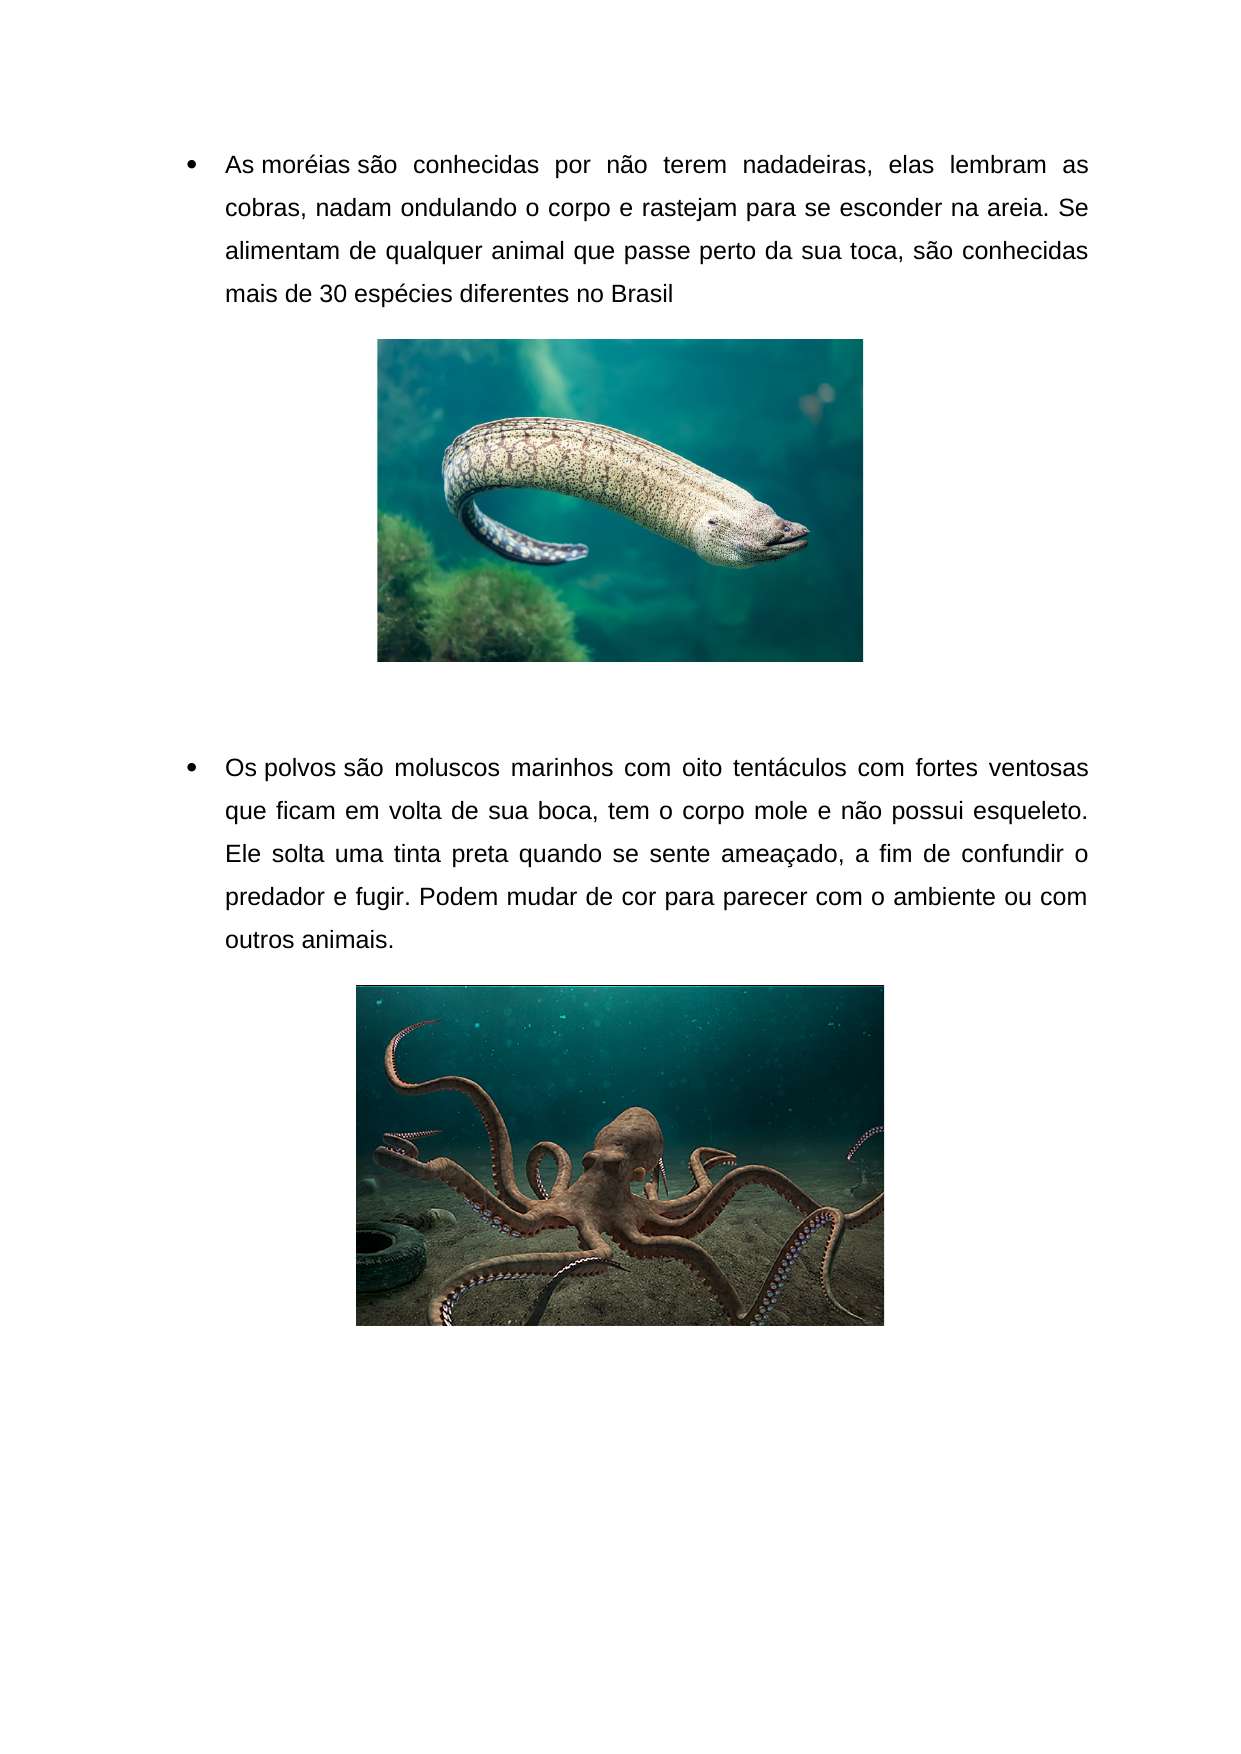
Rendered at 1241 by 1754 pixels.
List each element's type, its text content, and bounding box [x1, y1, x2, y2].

list As moréias são conhecidas por não terem nadadeiras, elas lembram as cobras, nadam ondulando o corpo e rastejam para se esconder na areia. Se alimentam de qualquer animal que passe perto da sua toca, são conhecidas mais de 30 espécies diferentes no Brasil [187, 150, 1090, 308]
list Os polvos são moluscos marinhos com oito tentáculos com fortes ventosas que ficam em volta de sua boca, tem o corpo mole e não possui esqueleto. Ele solta uma tinta preta quando se sente ameaçado, a fim de confundir o predador e fugir. Podem mudar de cor para parecer com o ambiente ou com outros animais. [187, 753, 1090, 954]
picture [377, 339, 864, 662]
picture [356, 985, 885, 1326]
